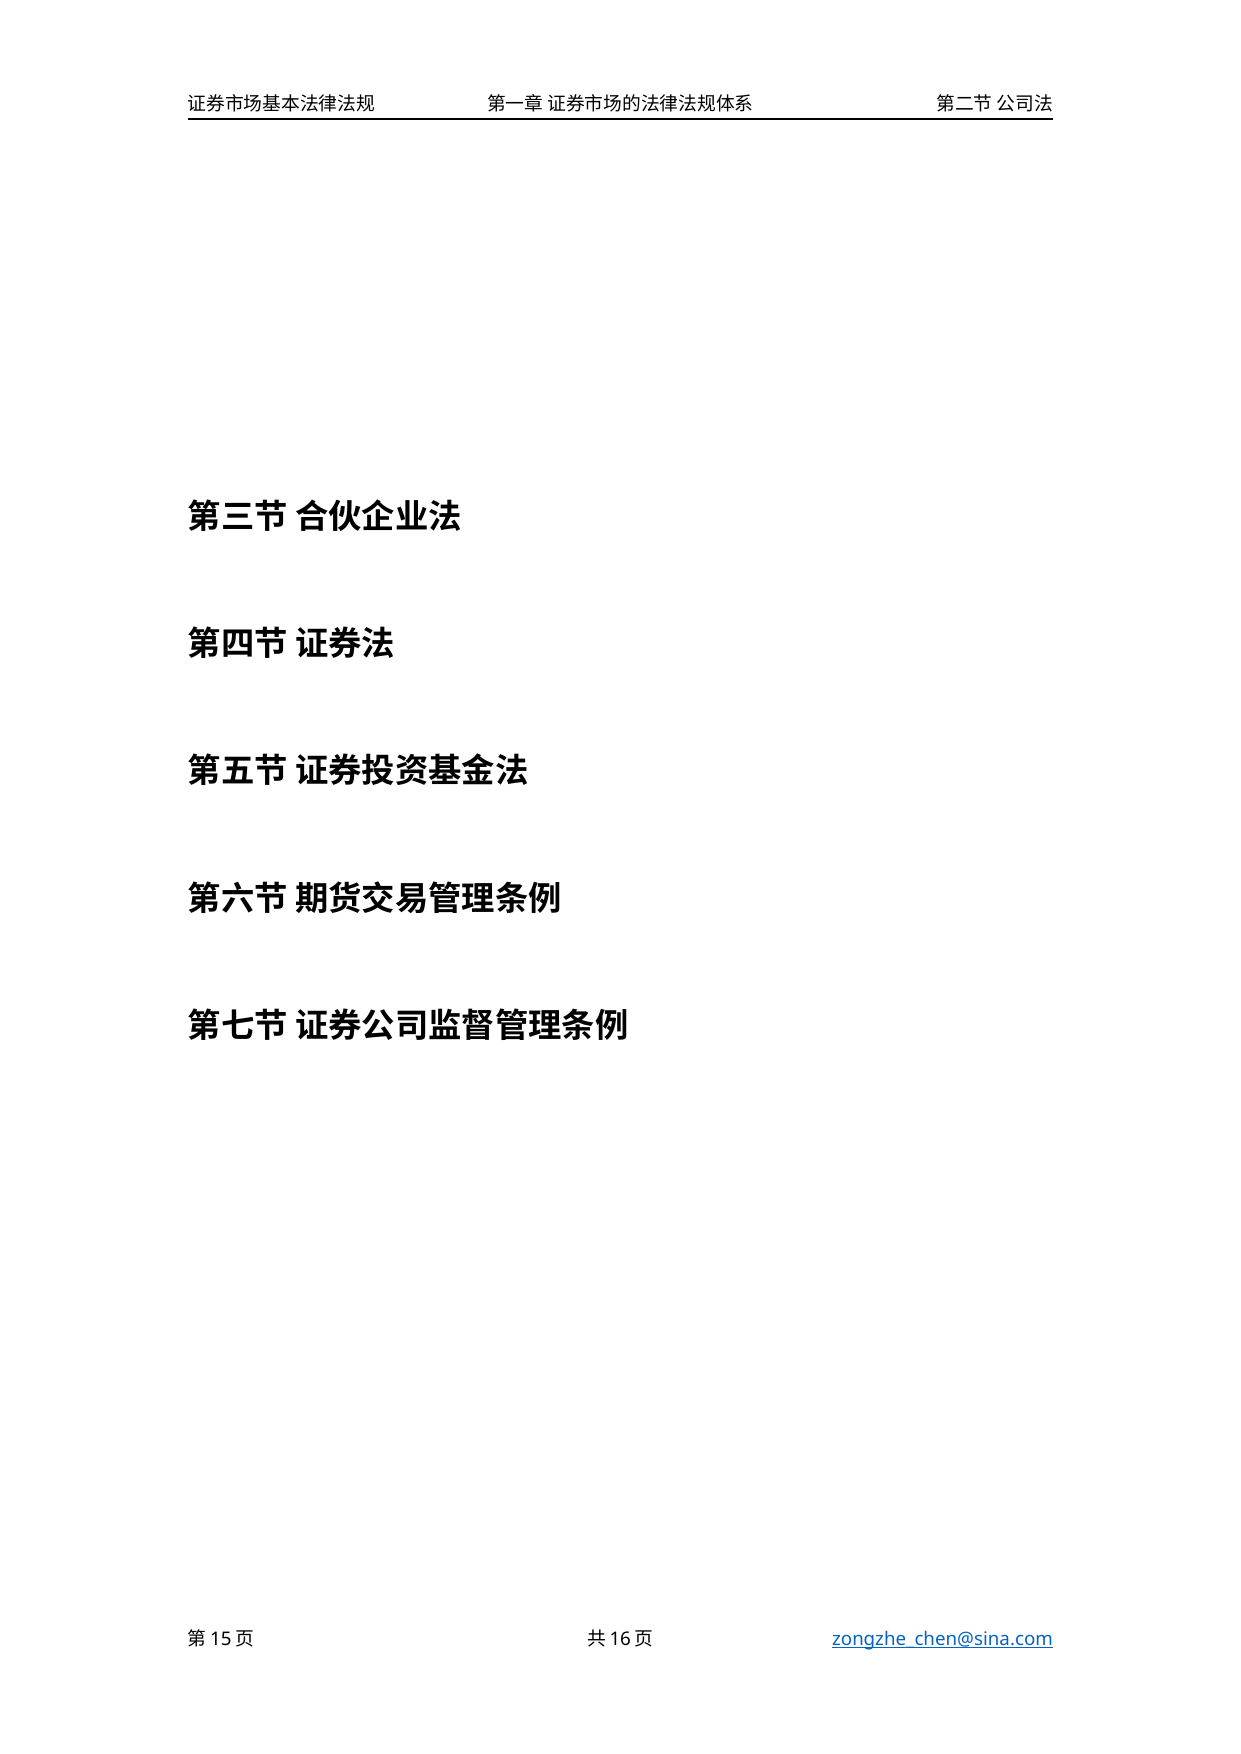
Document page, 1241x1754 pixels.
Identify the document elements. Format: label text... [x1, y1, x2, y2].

subtitle 第五节 证券投资基金法 [187, 736, 1053, 801]
subtitle 第三节 合伙企业法 [187, 482, 1053, 547]
subtitle 第六节 期货交易管理条例 [187, 863, 1053, 928]
subtitle 第七节 证券公司监督管理条例 [187, 990, 1053, 1055]
subtitle 第四节 证券法 [187, 609, 1053, 674]
